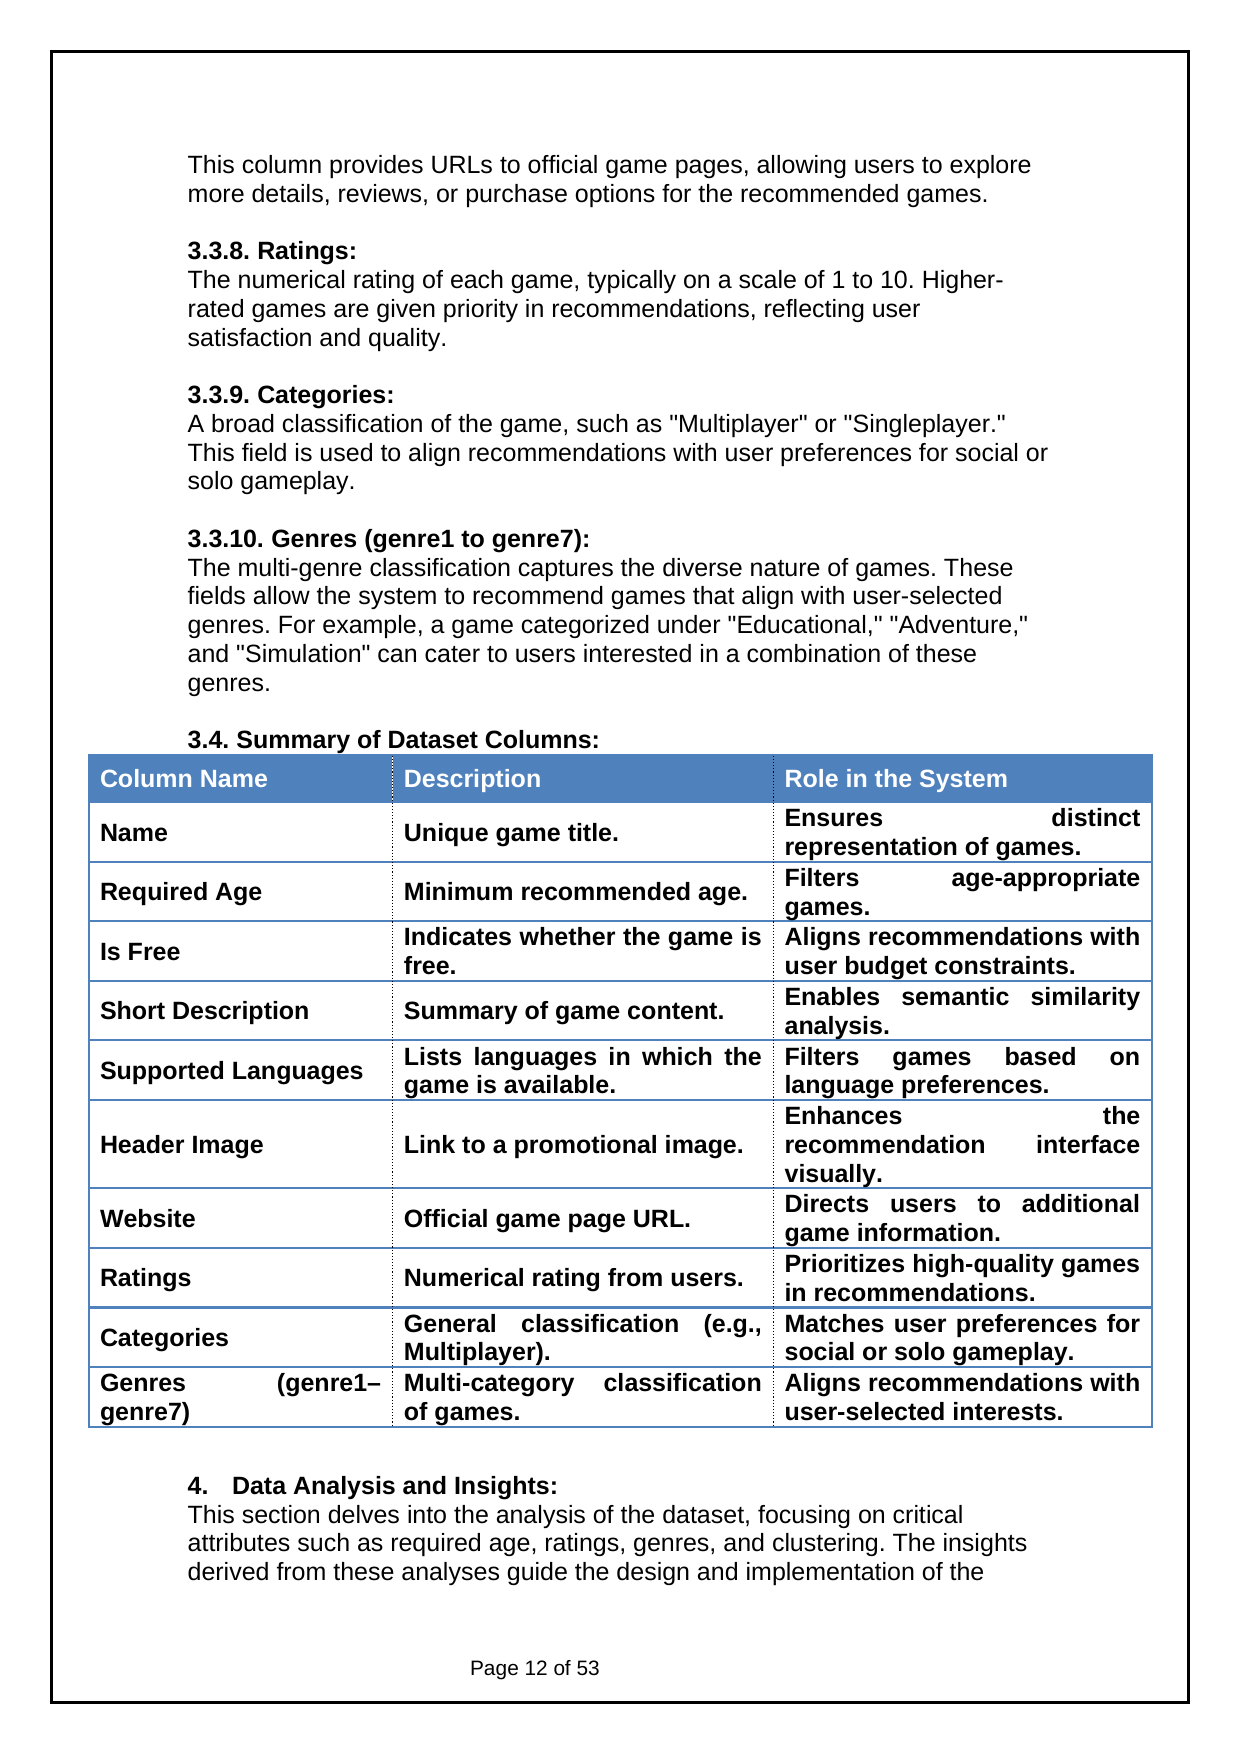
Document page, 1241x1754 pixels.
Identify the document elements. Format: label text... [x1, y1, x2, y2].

table_cell Required Age [90, 863, 392, 920]
table_cell Summary of game content. [393, 982, 773, 1039]
table_header Role in the System [773, 756, 1151, 801]
table_cell Aligns recommendations with user-selected interests. [773, 1368, 1151, 1426]
table_cell Minimum recommended age. [393, 863, 773, 920]
list Summary of Dataset Columns: [187, 725, 1053, 754]
table_header Column Name [90, 756, 392, 801]
table_cell Official game page URL. [393, 1189, 773, 1247]
table_cell Matches user preferences for social or solo gameplay. [773, 1309, 1151, 1366]
table_cell Ratings [90, 1249, 392, 1306]
list Data Analysis and Insights: [187, 1471, 1053, 1499]
list This column provides URLs to official game pages, allowing users to explore more details, reviews, or purchase options for the recommended games. [187, 150, 1053, 207]
table_cell Directs users to additional game information. [773, 1189, 1151, 1247]
table_cell Filters age-appropriate games. [773, 863, 1151, 920]
list Genres (genre1 to genre7): [187, 524, 1053, 552]
table_cell Enables semantic similarity analysis. [773, 982, 1151, 1039]
table_cell Name [90, 803, 392, 861]
table_header Description [393, 756, 773, 801]
list Categories: [187, 380, 1053, 409]
table_cell Multi-category classification of games. [393, 1368, 773, 1426]
table_cell Unique game title. [393, 803, 773, 861]
table_cell Categories [90, 1309, 392, 1366]
table_cell General classification (e.g., Multiplayer). [393, 1309, 773, 1366]
table_cell Is Free [90, 922, 392, 980]
table_cell Lists languages in which the game is available. [393, 1041, 773, 1099]
list Ratings: [187, 236, 1053, 265]
table_cell Link to a promotional image. [393, 1101, 773, 1187]
table_cell Filters games based on language preferences. [773, 1041, 1151, 1099]
table_cell Website [90, 1189, 392, 1247]
table_cell Enhances the recommendation interface visually. [773, 1101, 1151, 1187]
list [187, 1499, 1053, 1586]
table_cell Ensures distinct representation of games. [773, 803, 1151, 861]
table_cell Numerical rating from users. [393, 1249, 773, 1306]
table_cell Indicates whether the game is free. [393, 922, 773, 980]
table_cell Aligns recommendations with user budget constraints. [773, 922, 1151, 980]
list The numerical rating of each game, typically on a scale of 1 to 10. Higher-rated games are given priority in recommendations, reflecting user satisfaction and quality. [187, 265, 1053, 351]
list The multi-genre classification captures the diverse nature of games. These fields allow the system to recommend games that align with user-selected genres. For example, a game categorized under "Educational," "Adventure," and "Simulation" can cater to users interested in a combination of these genres. [187, 552, 1053, 696]
table_cell Supported Languages [90, 1041, 392, 1099]
table_cell Short Description [90, 982, 392, 1039]
table_cell Prioritizes high-quality games in recommendations. [773, 1249, 1151, 1306]
list A broad classification of the game, such as "Multiplayer" or "Singleplayer." This field is used to align recommendations with user preferences for social or solo gameplay. [187, 409, 1053, 495]
table_cell Header Image [90, 1101, 392, 1187]
table_cell Genres (genre1–genre7) [90, 1368, 392, 1426]
